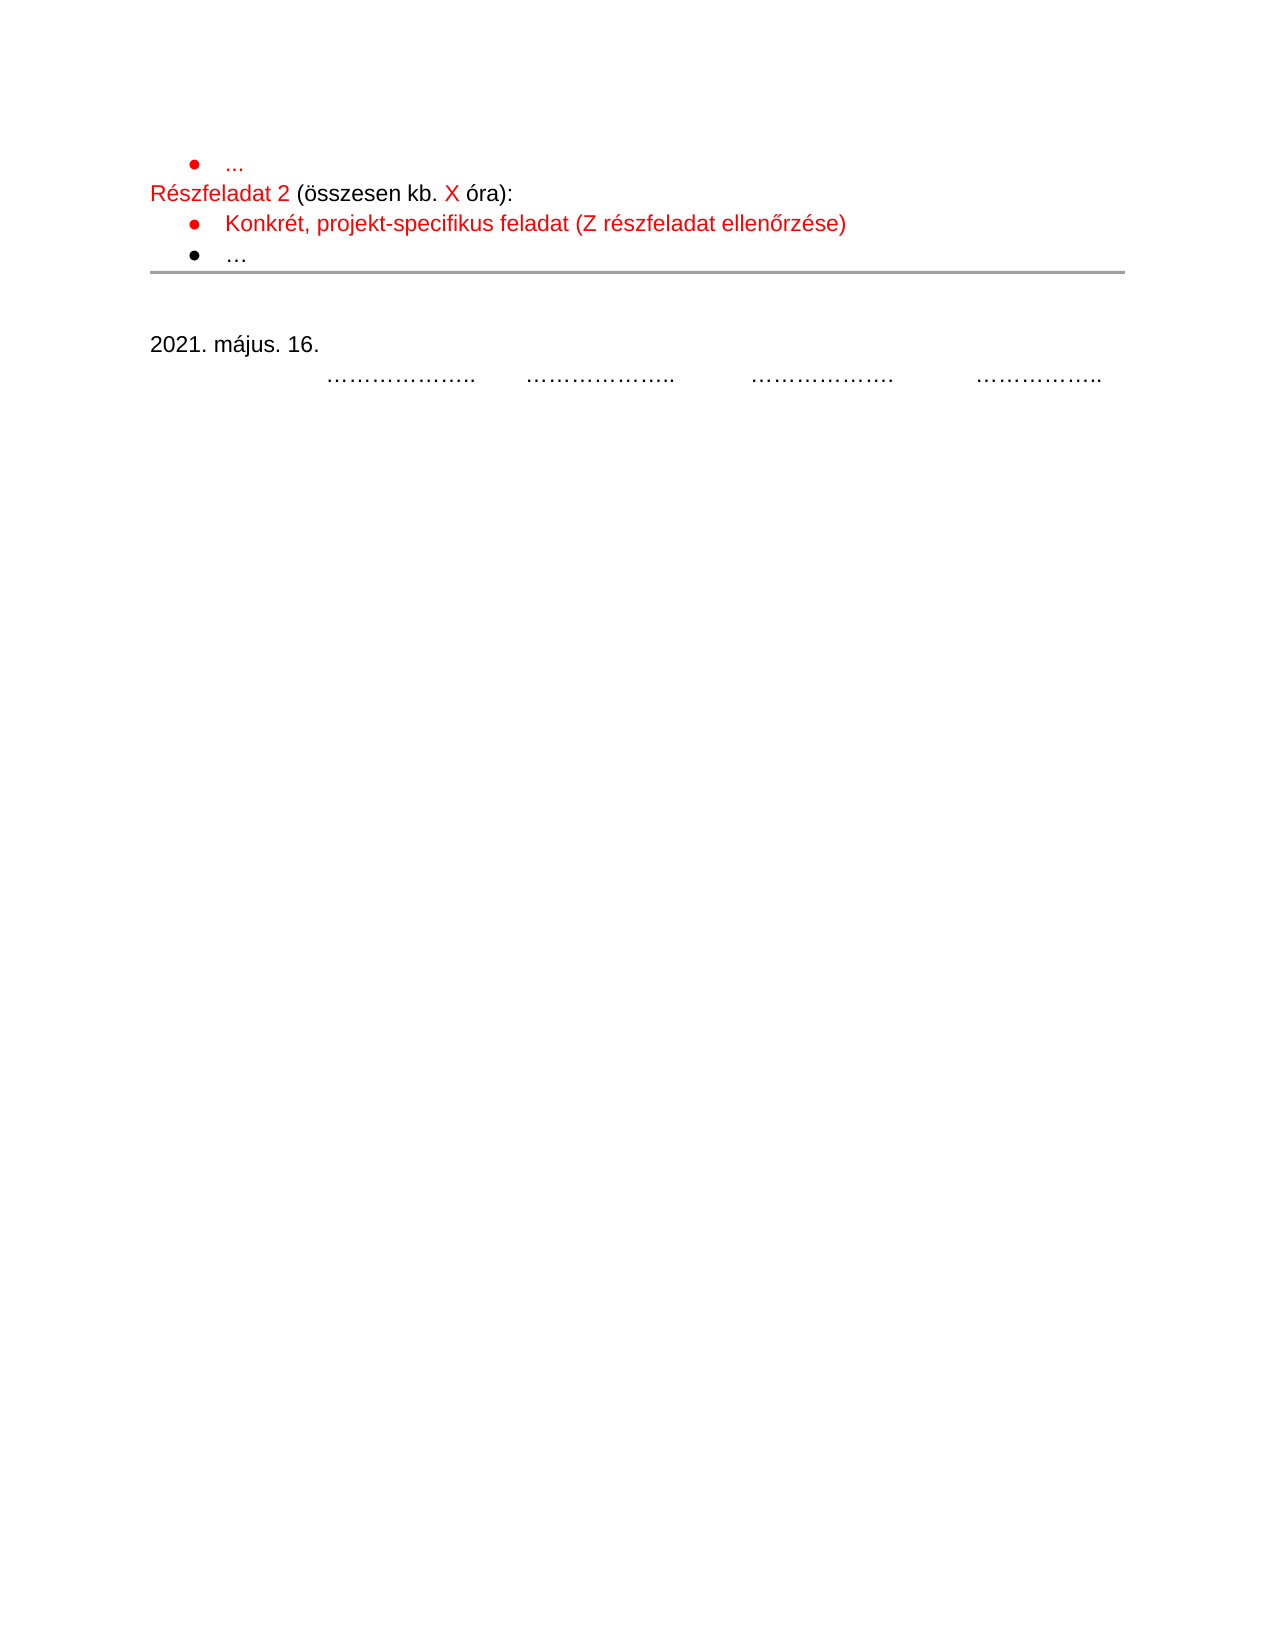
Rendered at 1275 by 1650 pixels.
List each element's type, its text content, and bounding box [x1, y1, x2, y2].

text 2021. május. 16. [150, 331, 1125, 358]
text ……………….. ……………….. ………………. …………….. [150, 361, 1125, 388]
text Részfeladat 2 (összesen kb. X óra): [150, 180, 1125, 207]
list ... [187, 150, 1125, 176]
list Konkrét, projekt-specifikus feladat (Z részfeladat ellenőrzése) [187, 210, 1125, 237]
list … [187, 241, 1125, 267]
